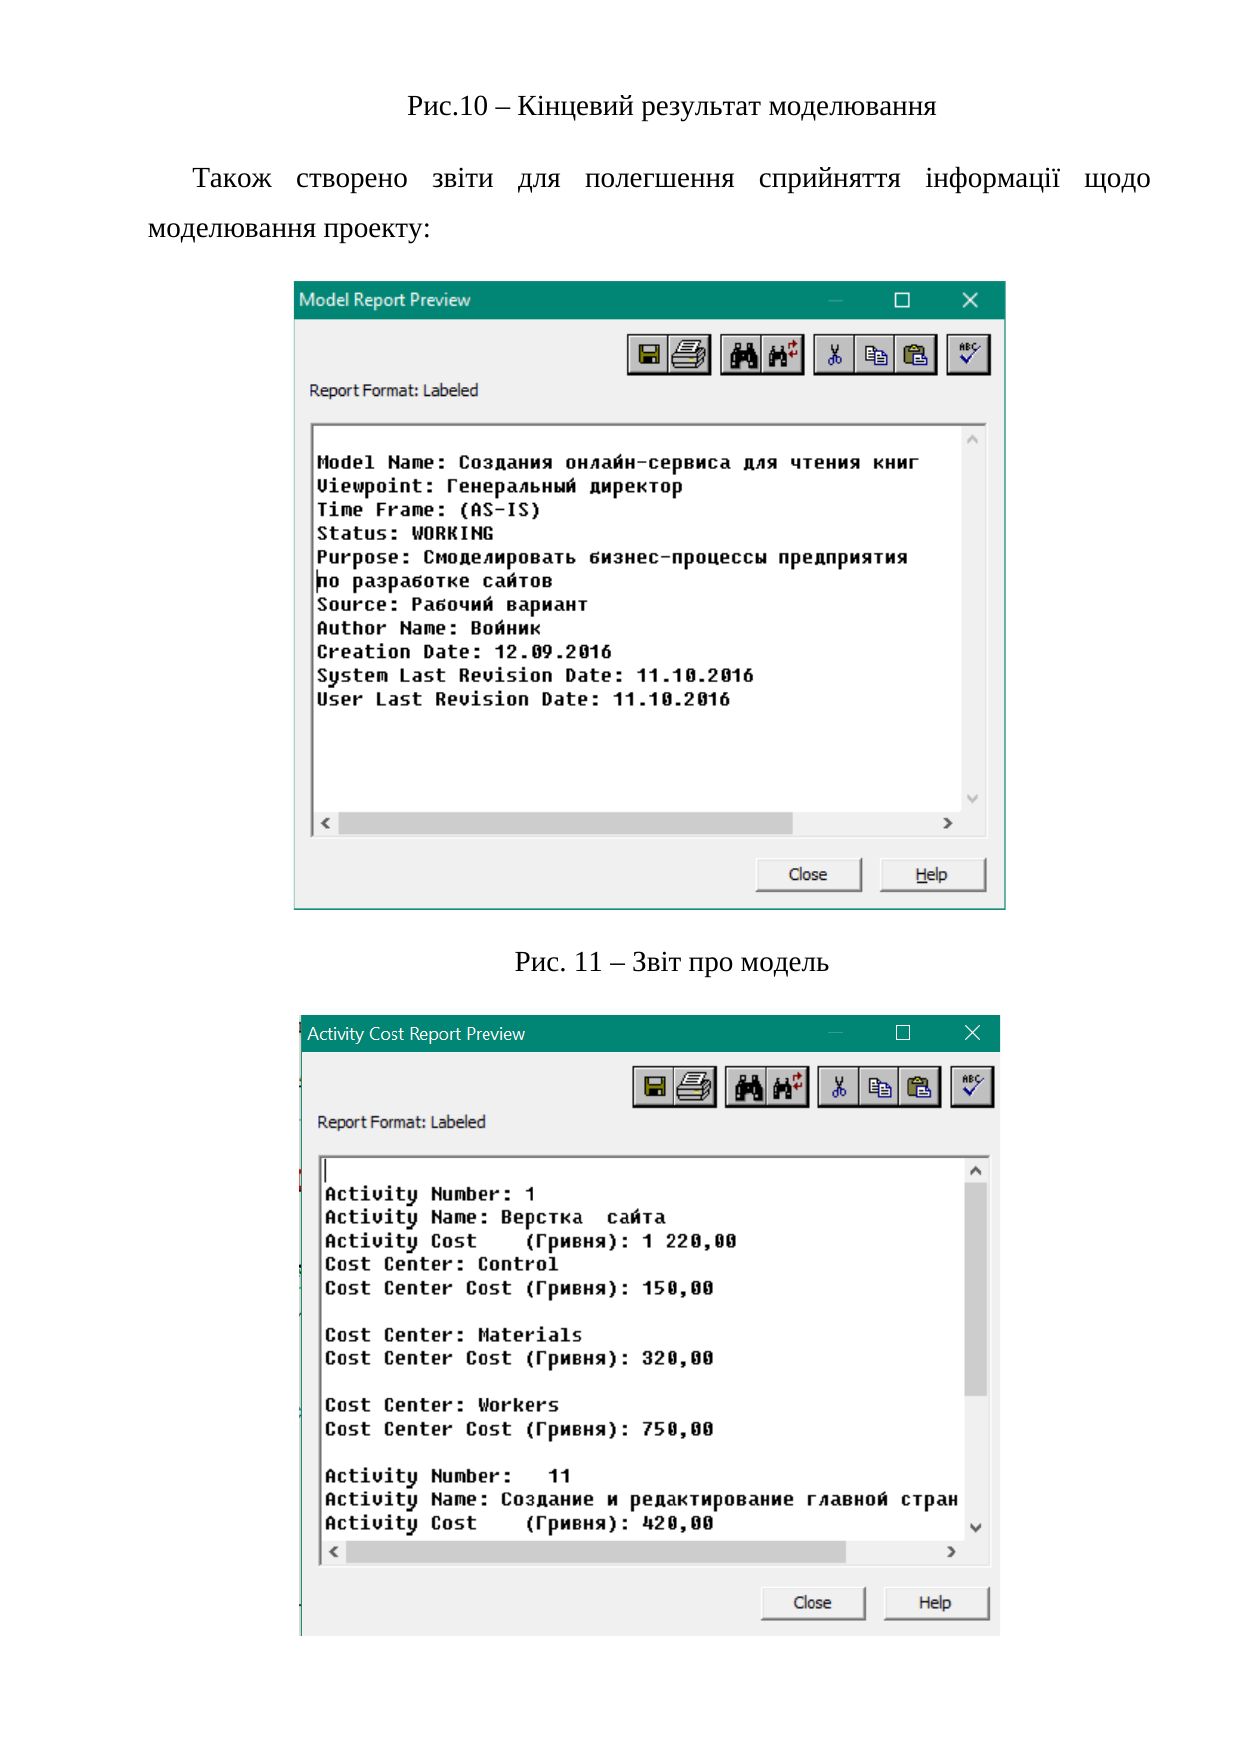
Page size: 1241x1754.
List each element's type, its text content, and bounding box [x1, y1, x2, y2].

text Рис. 11 – Звіт про модель [148, 944, 1152, 977]
text Також створено звіти для полегшення сприйняття інформації щодо моделювання проекту: [148, 160, 1152, 243]
picture [293, 281, 1006, 910]
picture [299, 1015, 1001, 1636]
text Рис.10 – Кінцевий результат моделювання [148, 88, 1152, 122]
